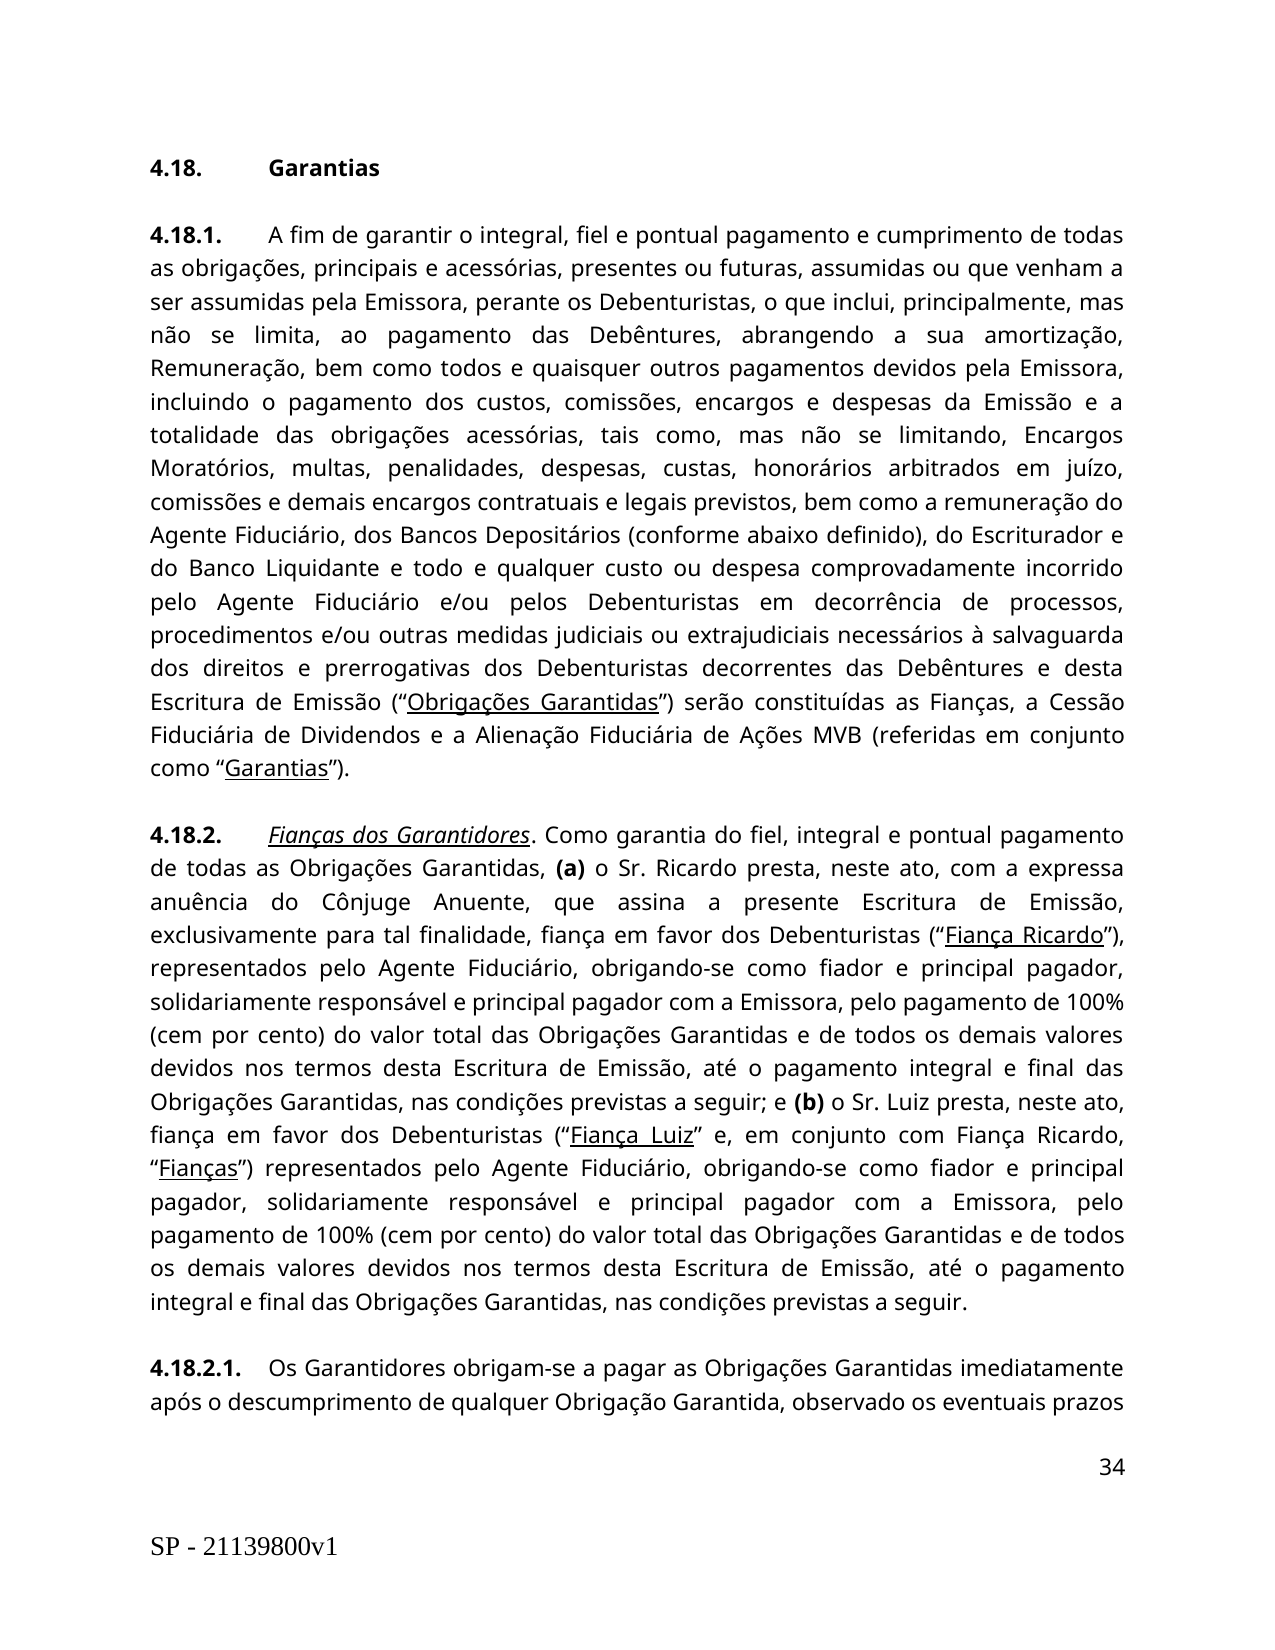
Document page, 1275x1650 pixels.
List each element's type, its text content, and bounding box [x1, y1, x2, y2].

subtitle A fim de garantir o integral, fiel e pontual pagamento e cumprimento de todas as obrigações, principais e acessórias, presentes ou futuras, assumidas ou que venham a ser assumidas pela Emissora, perante os Debenturistas, o que inclui, principalmente, mas não se limita, ao pagamento das Debêntures, abrangendo a sua amortização, Remuneração, bem como todos e quaisquer outros pagamentos devidos pela Emissora, incluindo o pagamento dos custos, comissões, encargos e despesas da Emissão e a totalidade das obrigações acessórias, tais como, mas não se limitando, Encargos Moratórios, multas, penalidades, despesas, custas, honorários arbitrados em juízo, comissões e demais encargos contratuais e legais previstos, bem como a remuneração do Agente Fiduciário, dos Bancos Depositários (conforme abaixo definido), do Escriturador e do Banco Liquidante e todo e qualquer custo ou despesa comprovadamente incorrido pelo Agente Fiduciário e/ou pelos Debenturistas em decorrência de processos, procedimentos e/ou outras medidas judiciais ou extrajudiciais necessários à salvaguarda dos direitos e prerrogativas dos Debenturistas decorrentes das Debêntures e desta Escritura de Emissão (“Obrigações Garantidas”) serão constituídas as Fianças, a Cessão Fiduciária de Dividendos e a Alienação Fiduciária de Ações MVB (referidas em conjunto como “Garantias”). [150, 217, 1125, 783]
subtitle Fianças dos Garantidores. Como garantia do fiel, integral e pontual pagamento de todas as Obrigações Garantidas, (a) o Sr. Ricardo presta, neste ato, com a expressa anuência do Cônjuge Anuente, que assina a presente Escritura de Emissão, exclusivamente para tal finalidade, fiança em favor dos Debenturistas (“Fiança Ricardo”), representados pelo Agente Fiduciário, obrigando-se como fiador e principal pagador, solidariamente responsável e principal pagador com a Emissora, pelo pagamento de 100% (cem por cento) do valor total das Obrigações Garantidas e de todos os demais valores devidos nos termos desta Escritura de Emissão, até o pagamento integral e final das Obrigações Garantidas, nas condições previstas a seguir; e (b) o Sr. Luiz presta, neste ato, fiança em favor dos Debenturistas (“Fiança Luiz” e, em conjunto com Fiança Ricardo, “Fianças”) representados pelo Agente Fiduciário, obrigando-se como fiador e principal pagador, solidariamente responsável e principal pagador com a Emissora, pelo pagamento de 100% (cem por cento) do valor total das Obrigações Garantidas e de todos os demais valores devidos nos termos desta Escritura de Emissão, até o pagamento integral e final das Obrigações Garantidas, nas condições previstas a seguir. [150, 817, 1125, 1317]
subtitle Garantias [150, 150, 1125, 183]
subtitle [150, 1350, 1125, 1417]
